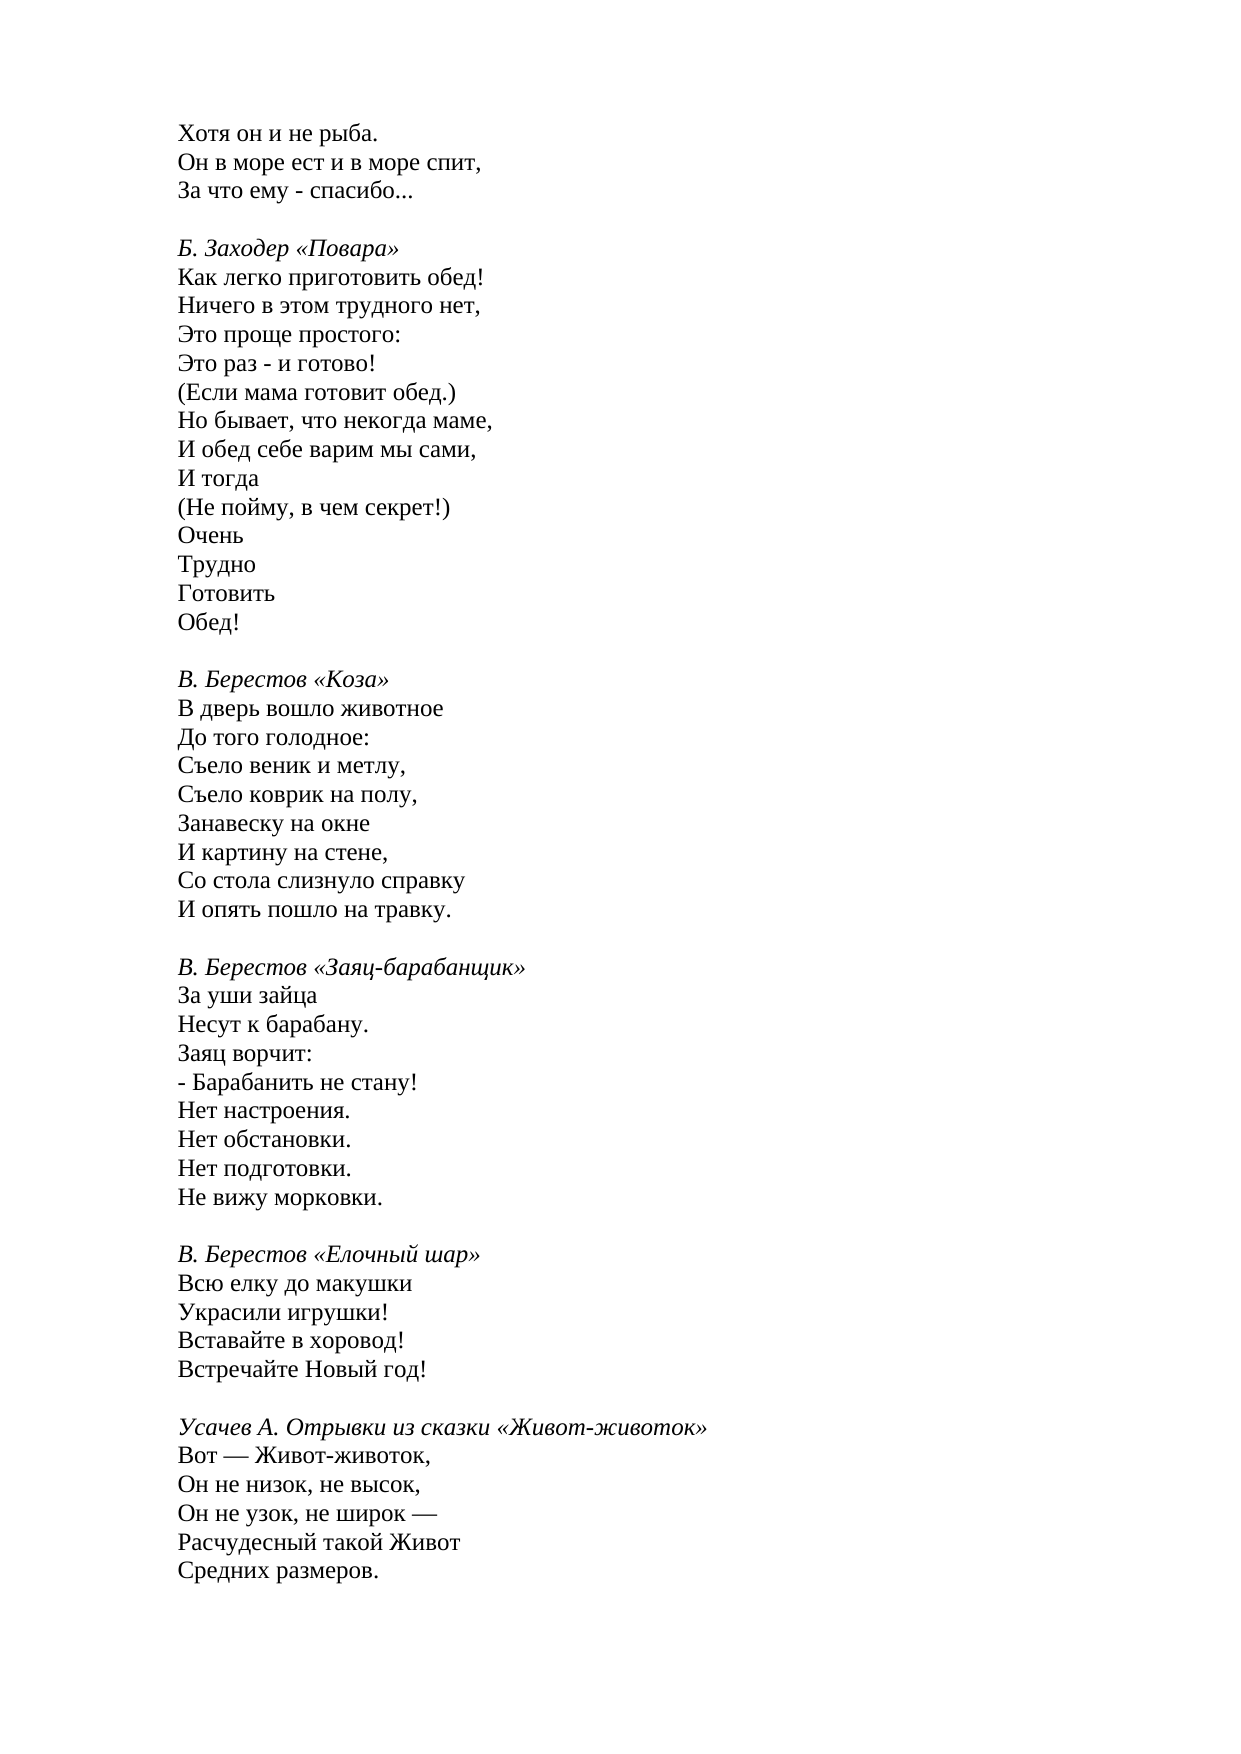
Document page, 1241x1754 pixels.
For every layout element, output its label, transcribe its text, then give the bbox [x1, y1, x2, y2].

text Он не низок, не высок, [177, 1469, 1152, 1498]
text И обед себе варим мы сами, [177, 434, 1152, 463]
text Нет настроения. [177, 1096, 1152, 1124]
text Встречайте Новый год! [177, 1354, 1152, 1383]
text Съело веник и метлу, [177, 751, 1152, 779]
text Он в море ест и в море спит, [177, 147, 1152, 176]
text За уши зайца [177, 981, 1152, 1009]
text Но бывает, что некогда маме, [177, 406, 1152, 434]
text Заяц ворчит: [177, 1038, 1152, 1067]
text И тогда [177, 463, 1152, 492]
text И опять пошло на травку. [177, 894, 1152, 923]
text И картину на стене, [177, 837, 1152, 866]
text Нет подготовки. [177, 1153, 1152, 1182]
text Обед! [177, 607, 1152, 636]
text Хотя он и не рыба. [177, 118, 1152, 147]
text Не вижу морковки. [177, 1182, 1152, 1211]
text Нет обстановки. [177, 1124, 1152, 1153]
text Очень [177, 521, 1152, 549]
text Вставайте в хоровод! [177, 1326, 1152, 1354]
text В. Берестов «Коза» [177, 664, 1152, 693]
text Занавеску на окне [177, 808, 1152, 837]
text В. Берестов «Заяц-барабанщик» [177, 952, 1152, 981]
text Б. Заходер «Повара» [177, 233, 1152, 262]
text Усачев А. Отрывки из сказки «Живот-животок» [177, 1412, 1152, 1441]
text В. Берестов «Елочный шар» [177, 1239, 1152, 1268]
text Со стола слизнуло справку [177, 866, 1152, 894]
text До того голодное: [177, 722, 1152, 751]
text Ничего в этом трудного нет, [177, 291, 1152, 319]
text Несут к барабану. [177, 1009, 1152, 1038]
text За что ему - спасибо... [177, 176, 1152, 204]
text Всю елку до макушки [177, 1268, 1152, 1297]
text Средних размеров. [177, 1556, 1152, 1584]
text Расчудесный такой Живот [177, 1527, 1152, 1556]
text Это раз - и готово! [177, 348, 1152, 377]
text Трудно [177, 549, 1152, 578]
text (Если мама готовит обед.) [177, 377, 1152, 406]
text Он не узок, не широк — [177, 1498, 1152, 1527]
text Это проще простого: [177, 319, 1152, 348]
text (Не пойму, в чем секрет!) [177, 492, 1152, 521]
text Готовить [177, 578, 1152, 607]
text Как легко приготовить обед! [177, 262, 1152, 291]
text Украсили игрушки! [177, 1297, 1152, 1326]
text Съело коврик на полу, [177, 779, 1152, 808]
text В дверь вошло животное [177, 693, 1152, 722]
text - Барабанить не стану! [177, 1067, 1152, 1096]
text Вот — Живот-животок, [177, 1441, 1152, 1469]
